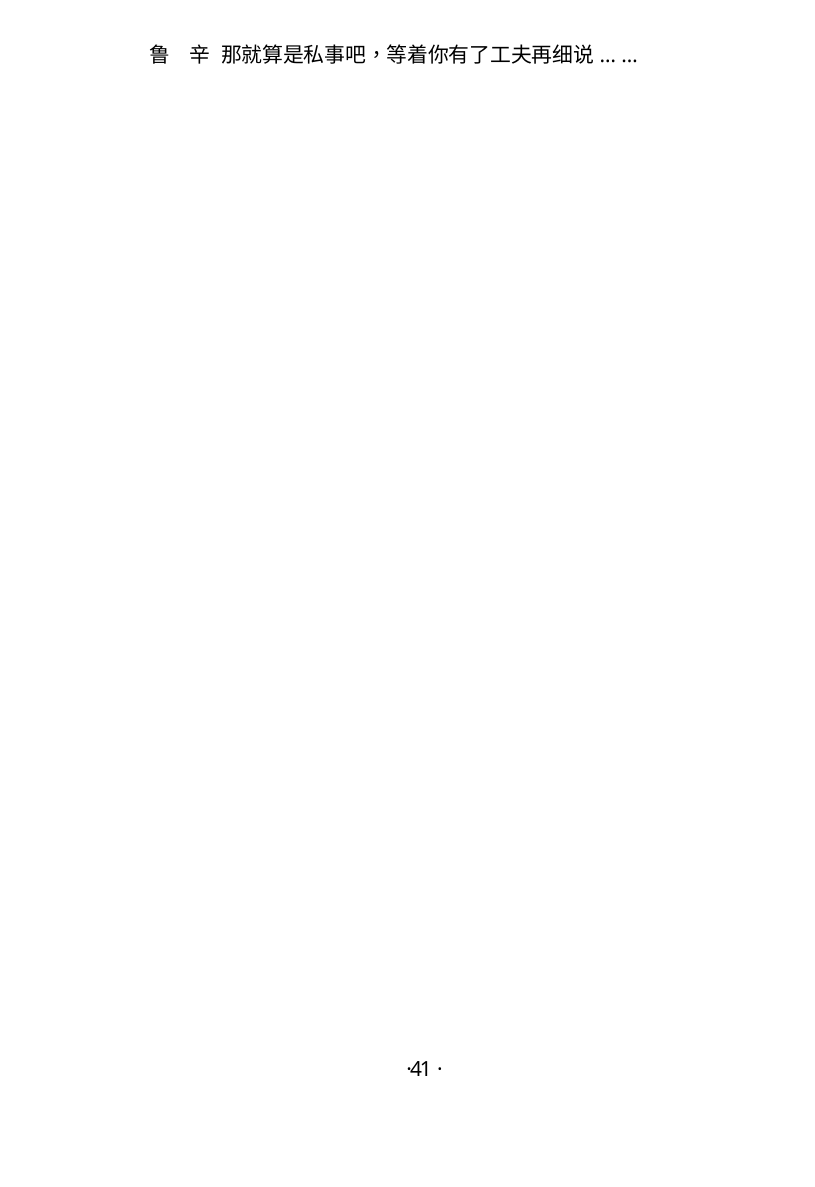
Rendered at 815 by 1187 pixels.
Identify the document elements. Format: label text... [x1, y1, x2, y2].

text 鲁 辛 那就算是私事吧，等着你有了工夫再细说 … … [149, 42, 723, 68]
